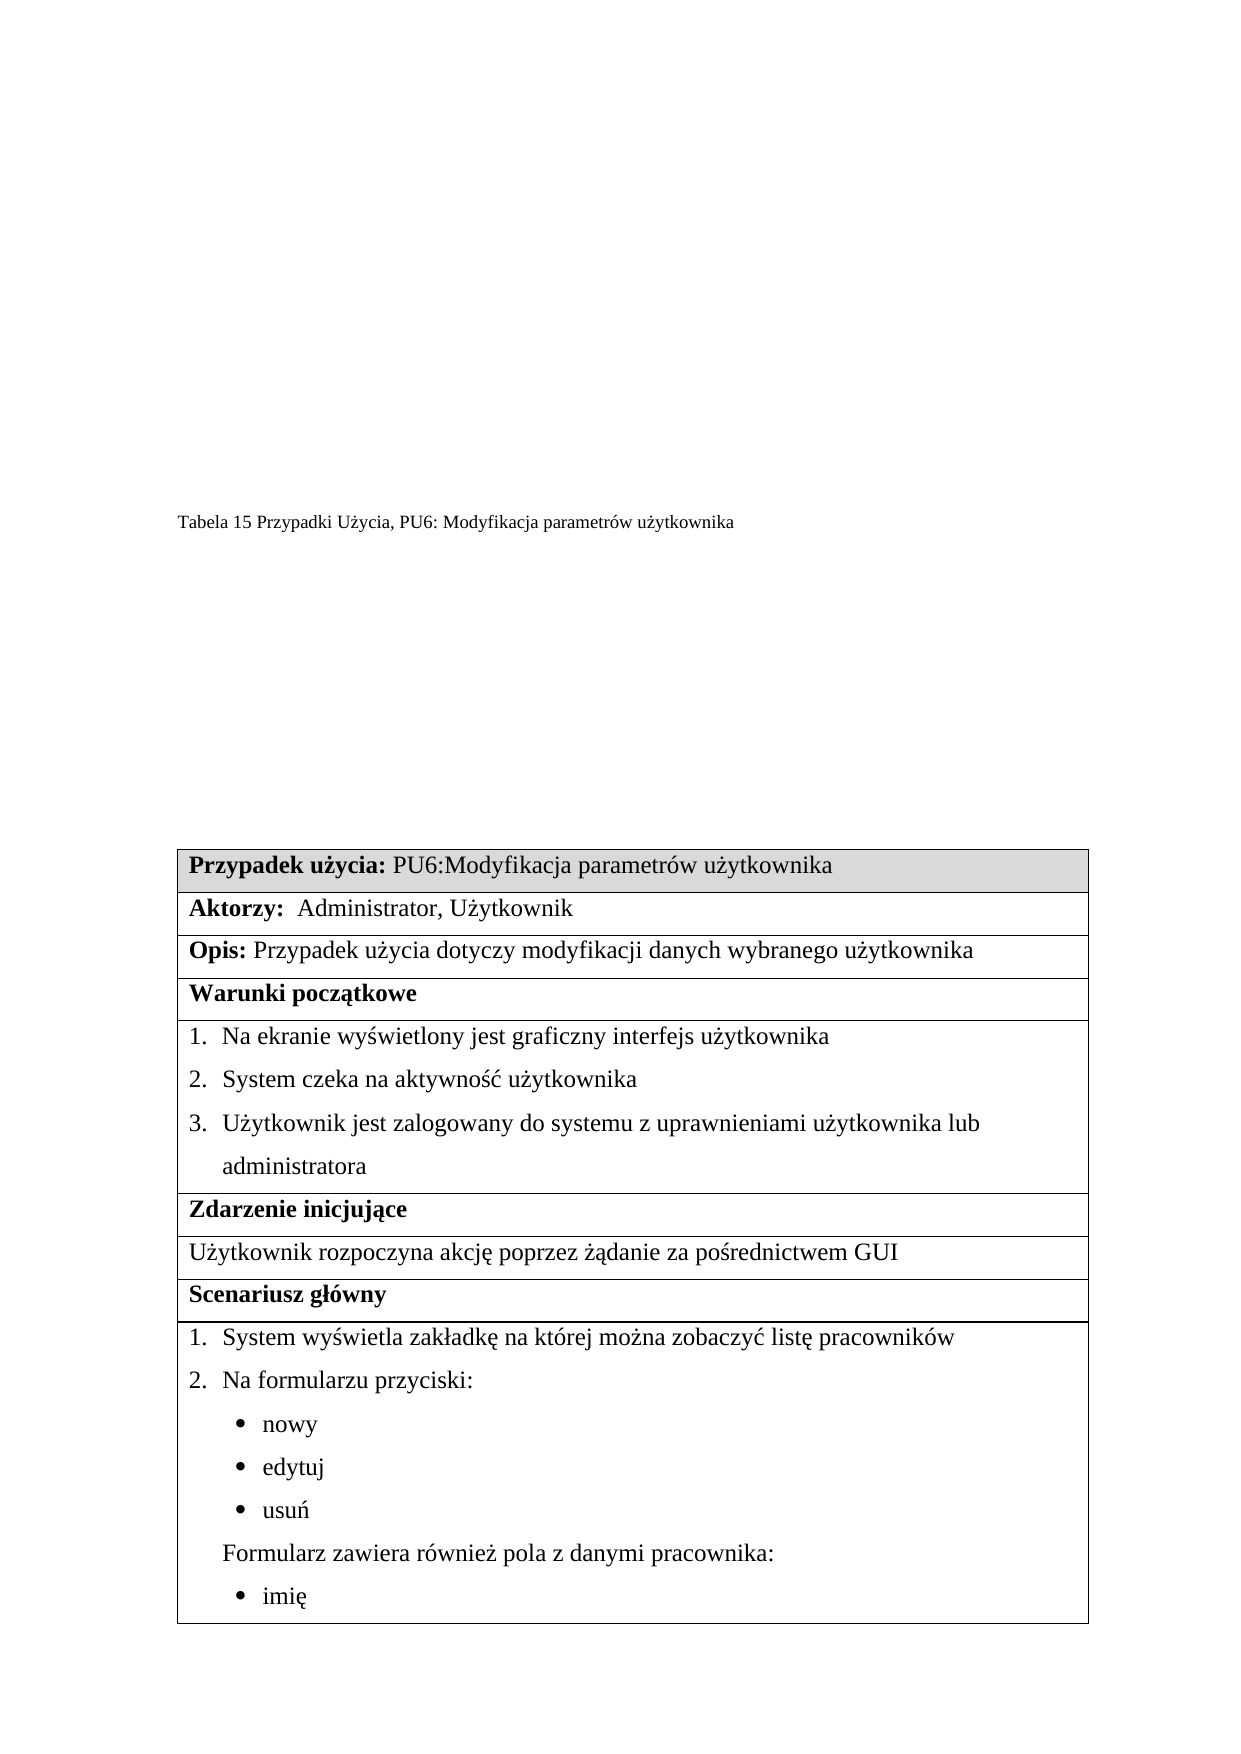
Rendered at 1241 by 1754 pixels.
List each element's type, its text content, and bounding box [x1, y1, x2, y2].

table_cell Opis: Przypadek użycia dotyczy modyfikacji danych wybranego użytkownika [178, 936, 1088, 977]
table_cell Użytkownik rozpoczyna akcję poprzez żądanie za pośrednictwem GUI [178, 1237, 1088, 1278]
table_cell Warunki początkowe [178, 979, 1088, 1020]
table_cell Scenariusz główny [178, 1280, 1088, 1321]
text Tabela 15 Przypadki Użycia, PU6: Modyfikacja parametrów użytkownika [177, 511, 1122, 533]
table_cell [178, 1323, 1088, 1623]
table_cell Aktorzy: Administrator, Użytkownik [178, 893, 1088, 934]
table_cell Zdarzenie inicjujące [178, 1194, 1088, 1236]
table_cell Na ekranie wyświetlony jest graficzny interfejs użytkownika System czeka na aktywność użytkownika Użytkownik jest zalogowany do systemu z uprawnieniami użytkownika lub administratora [178, 1021, 1088, 1193]
table_header Przypadek użycia: PU6:Modyfikacja parametrów użytkownika [178, 850, 1088, 892]
